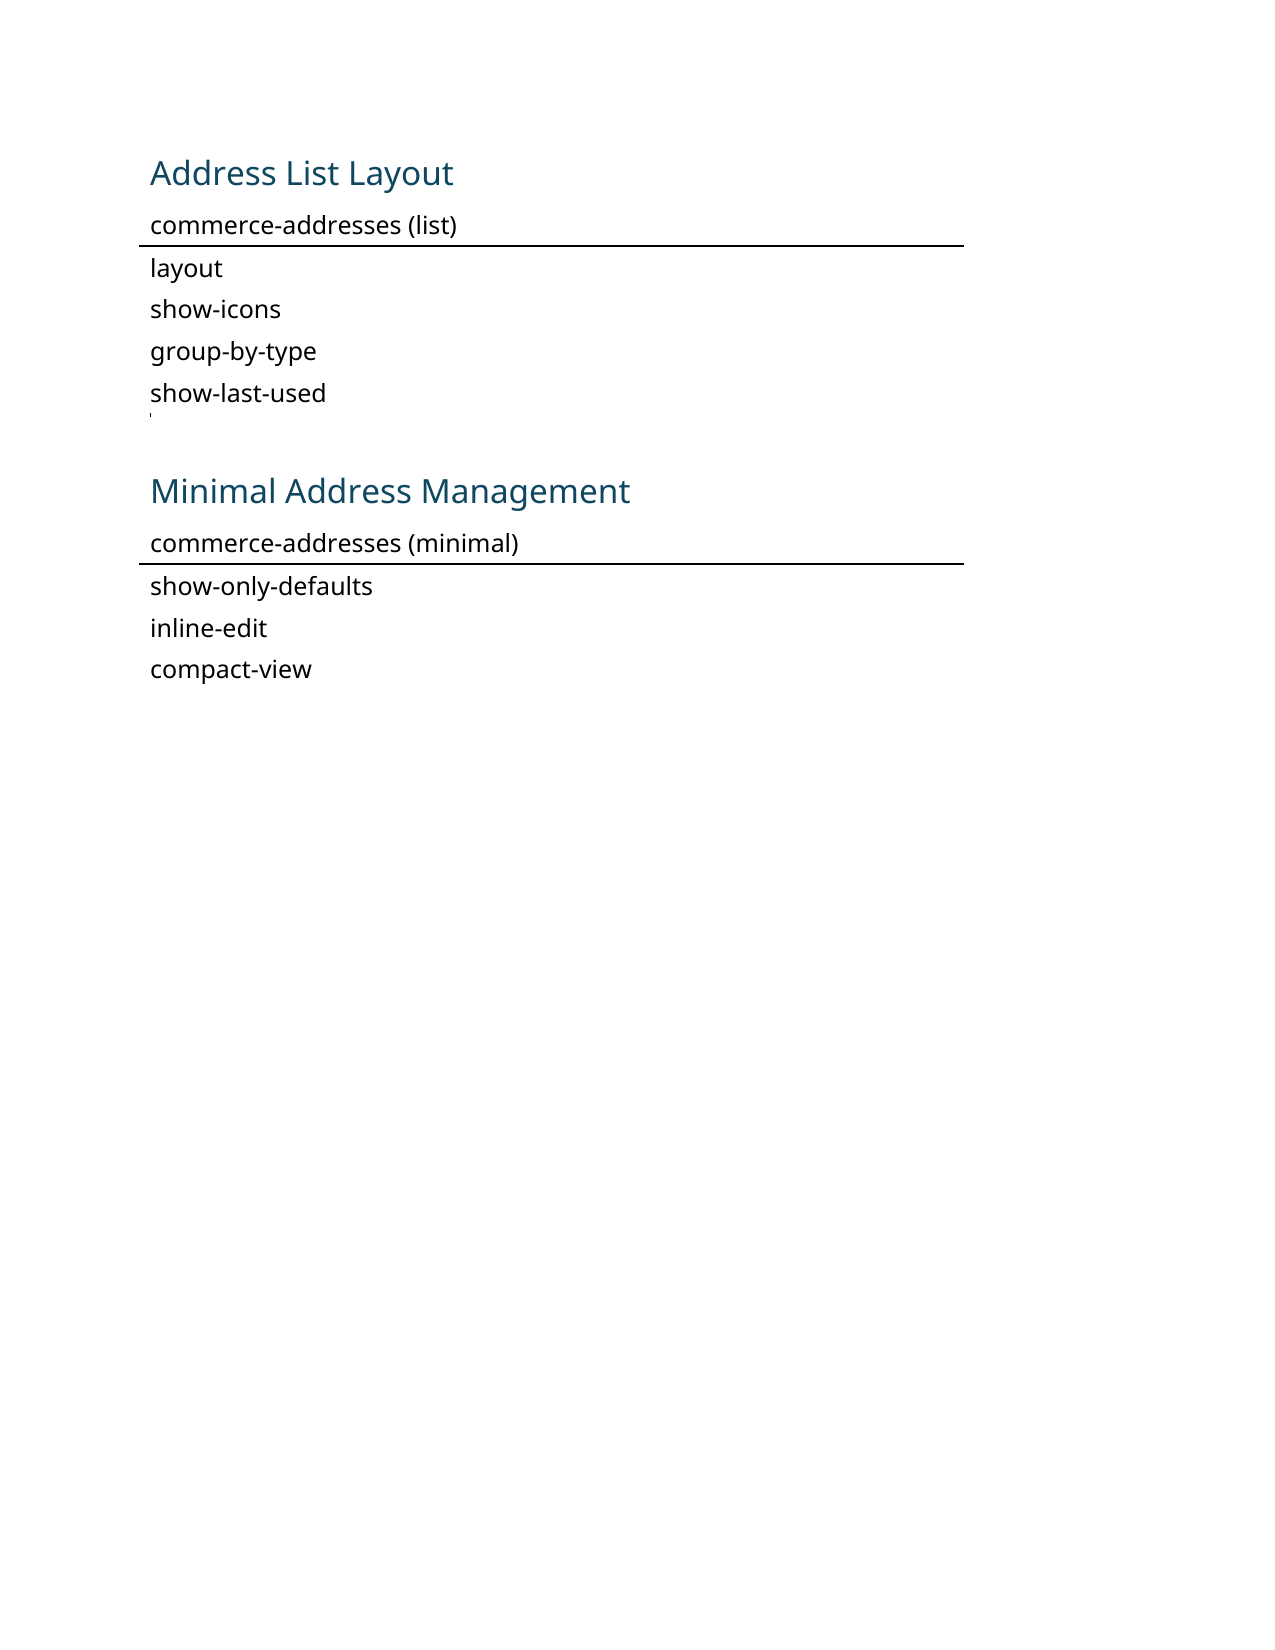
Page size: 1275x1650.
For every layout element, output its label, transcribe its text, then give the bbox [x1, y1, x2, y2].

table_cell show-only-defaults [139, 565, 964, 606]
table_header commerce-addresses (list) [139, 204, 964, 245]
table_cell layout [139, 247, 964, 288]
table_cell inline-edit [139, 606, 964, 648]
subtitle Minimal Address Management [150, 468, 1125, 513]
table_cell show-last-used [139, 372, 964, 413]
table_cell compact-view [139, 648, 964, 689]
subtitle Address List Layout [150, 150, 1125, 195]
table_cell show-icons [139, 289, 964, 330]
table_header commerce-addresses (minimal) [139, 522, 964, 563]
table_cell group-by-type [139, 330, 964, 372]
